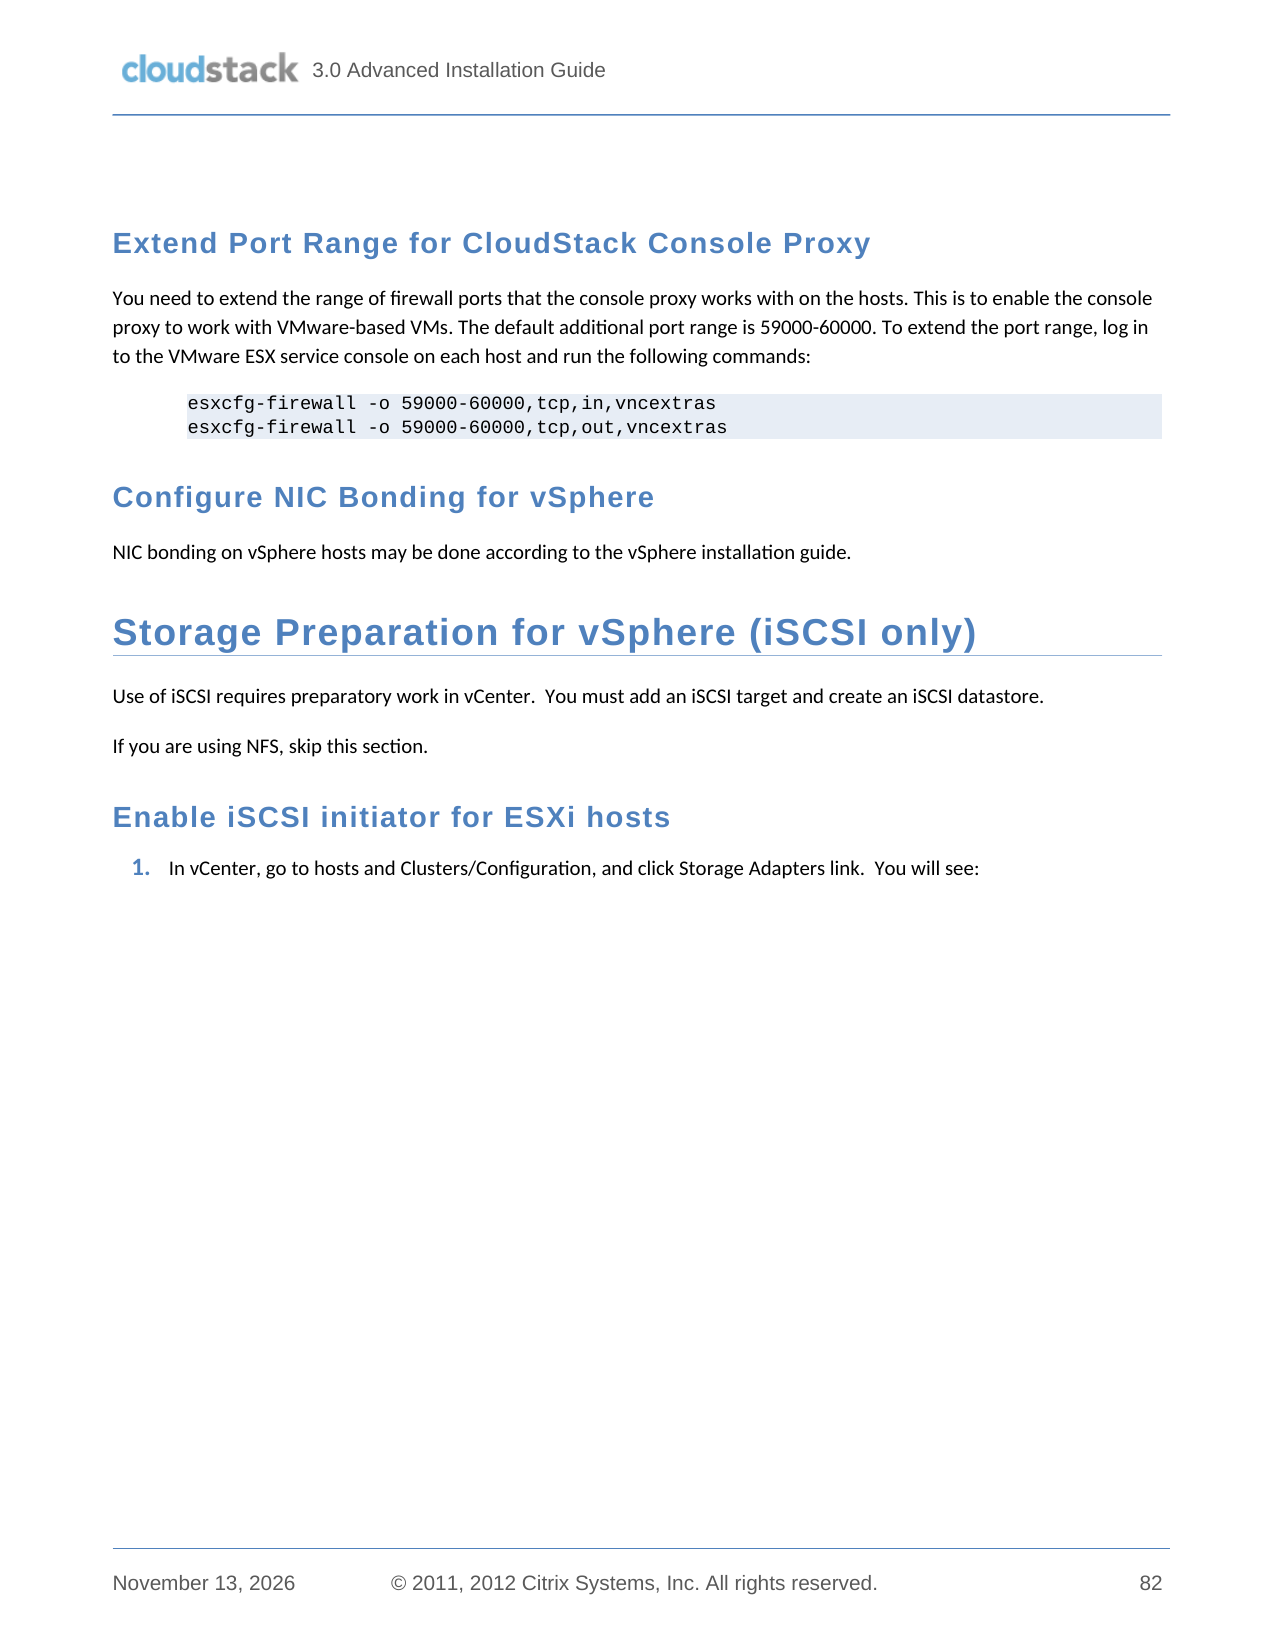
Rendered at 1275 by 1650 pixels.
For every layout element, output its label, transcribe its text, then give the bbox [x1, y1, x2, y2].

subtitle Enable iSCSI initiator for ESXi hosts [112, 800, 1162, 834]
text Use of iSCSI requires preparatory work in vCenter. You must add an iSCSI target and create an iSCSI datastore. [112, 684, 1162, 709]
subtitle Extend Port Range for CloudStack Console Proxy [112, 226, 1162, 259]
text esxcfg-firewall -o 59000-60000,tcp,in,vncextras [187, 394, 1162, 415]
text esxcfg-firewall -o 59000-60000,tcp,out,vncextras [187, 418, 1162, 439]
text If you are using NFS, skip this section. [112, 734, 1162, 759]
subtitle Storage Preparation for vSphere (iSCSI only) [112, 610, 1162, 656]
text You need to extend the range of firewall ports that the console proxy works with on the hosts. This is to enable the console proxy to work with VMware-based VMs. The default additional port range is 59000-60000. To extend the port range, log in to the VMware ESX service console on each host and run the following commands: [112, 285, 1162, 369]
list In vCenter, go to hosts and Clusters/Configuration, and click Storage Adapters link. You will see: [131, 851, 1162, 882]
picture [112, 45, 312, 95]
text NIC bonding on vSphere hosts may be done according to the vSphere installation guide. [112, 539, 1162, 565]
subtitle Configure NIC Bonding for vSphere [112, 480, 1162, 513]
